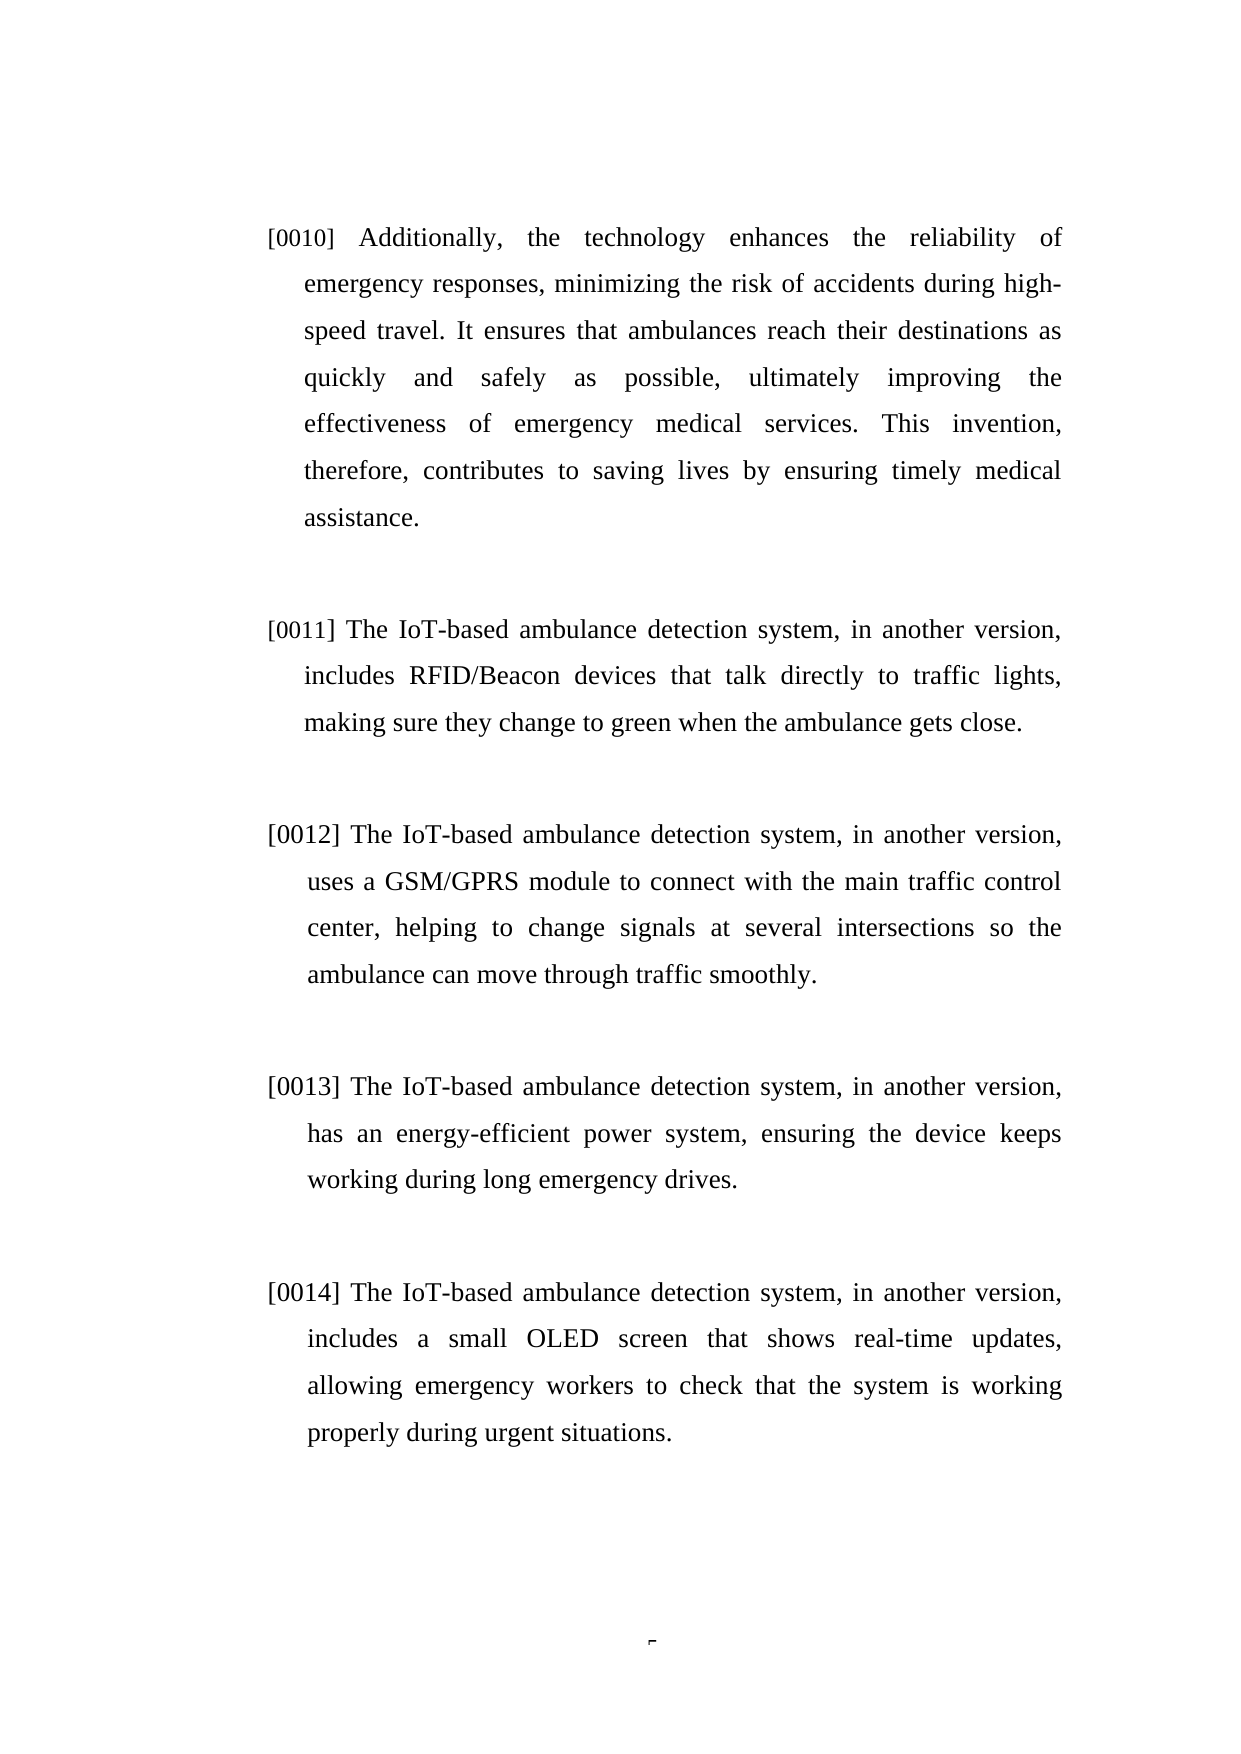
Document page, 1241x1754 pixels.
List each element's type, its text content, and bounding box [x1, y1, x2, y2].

text [0011] The IoT-based ambulance detection system, in another version, includes RFID/Beacon devices that talk directly to traffic lights, making sure they change to green when the ambulance gets close. [267, 613, 1063, 737]
text [0013] The IoT-based ambulance detection system, in another version, has an energy-efficient power system, ensuring the device keeps working during long emergency drives. [267, 1070, 1063, 1195]
text [0012] The IoT-based ambulance detection system, in another version, uses a GSM/GPRS module to connect with the main traffic control center, helping to change signals at several intersections so the ambulance can move through traffic smoothly. [267, 818, 1063, 989]
text [0014] The IoT-based ambulance detection system, in another version, includes a small OLED screen that shows real-time updates, allowing emergency workers to check that the system is working properly during urgent situations. [267, 1276, 1063, 1447]
text [0010] Additionally, the technology enhances the reliability of emergency responses, minimizing the risk of accidents during high-speed travel. It ensures that ambulances reach their destinations as quickly and safely as possible, ultimately improving the effectiveness of emergency medical services. This invention, therefore, contributes to saving lives by ensuring timely medical assistance. [267, 221, 1063, 532]
